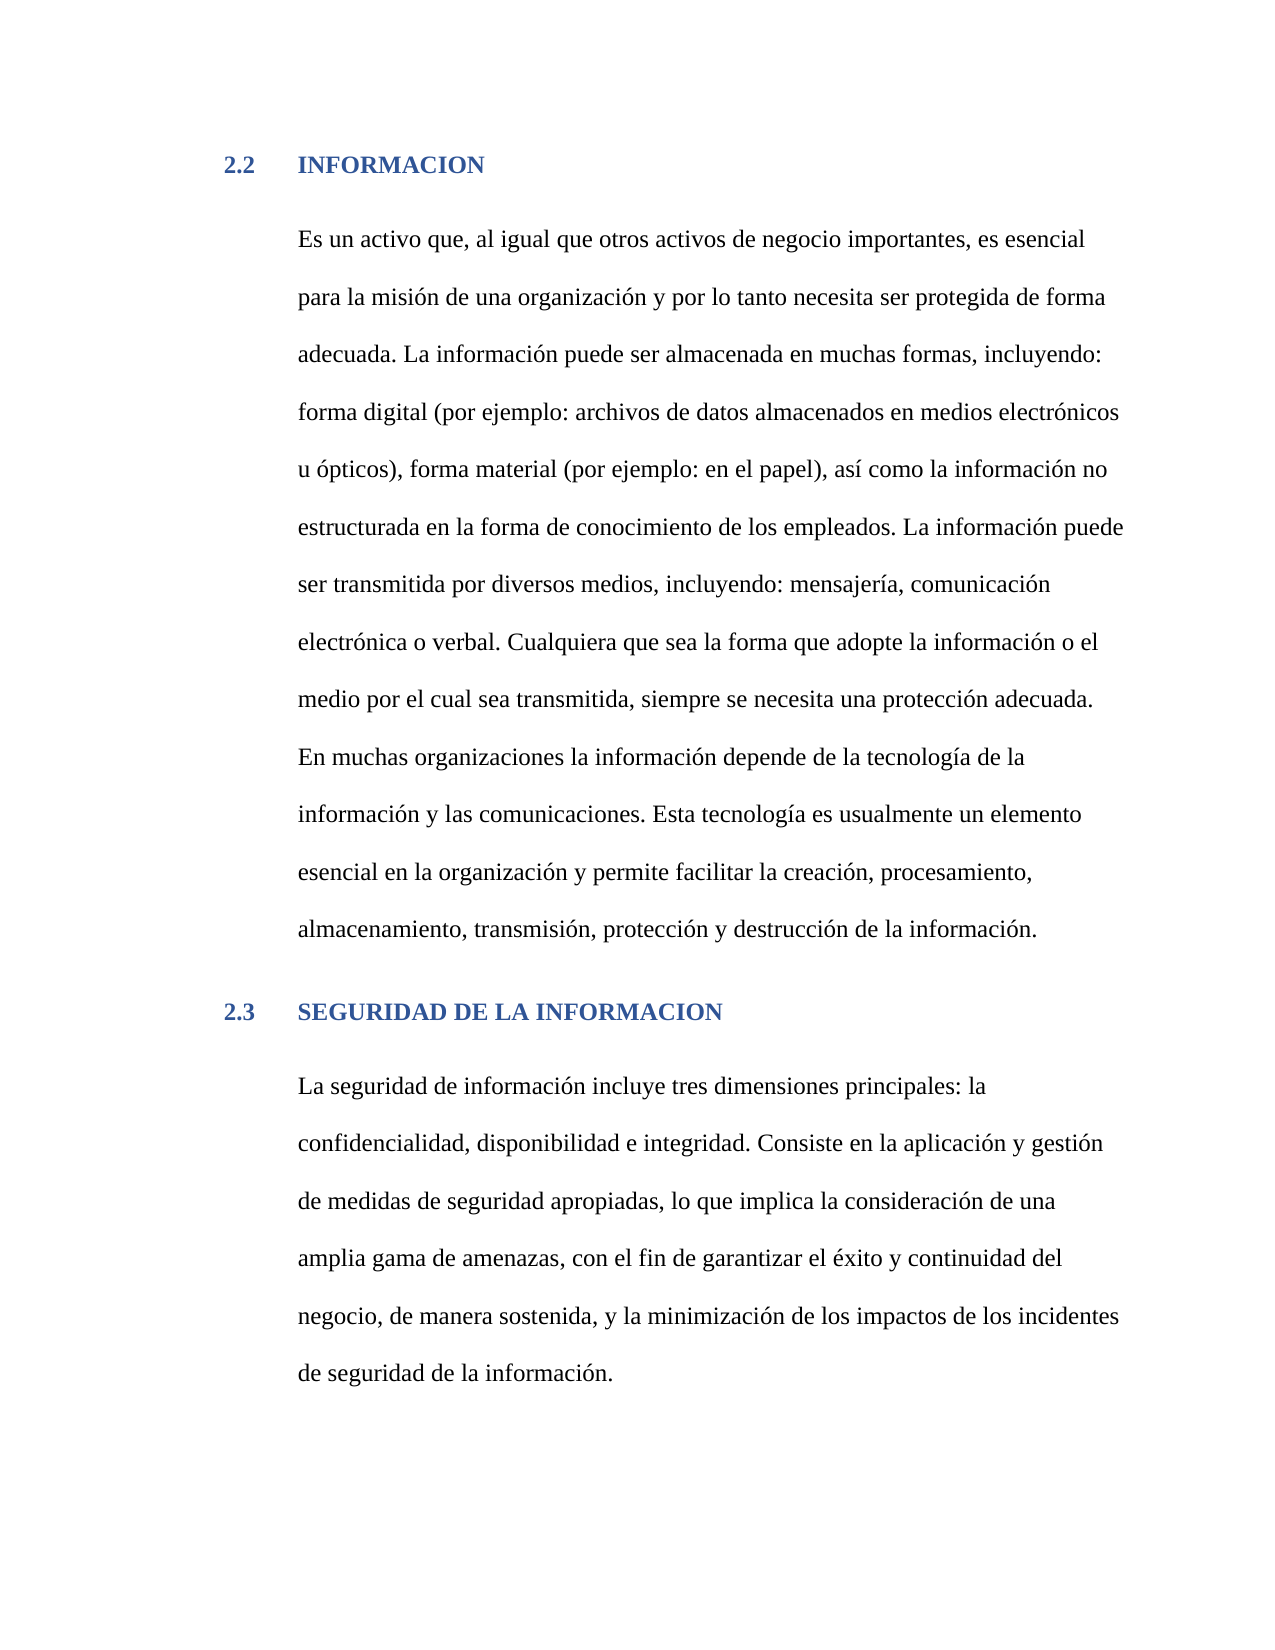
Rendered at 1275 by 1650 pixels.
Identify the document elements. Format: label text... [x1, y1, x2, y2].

text La seguridad de información incluye tres dimensiones principales: la confidencialidad, disponibilidad e integridad. Consiste en la aplicación y gestión de medidas de seguridad apropiadas, lo que implica la consideración de una amplia gama de amenazas, con el fin de garantizar el éxito y continuidad del negocio, de manera sostenida, y la minimización de los impactos de los incidentes de seguridad de la información. [298, 1071, 1125, 1387]
text Es un activo que, al igual que otros activos de negocio importantes, es esencial para la misión de una organización y por lo tanto necesita ser protegida de forma adecuada. La información puede ser almacenada en muchas formas, incluyendo: forma digital (por ejemplo: archivos de datos almacenados en medios electrónicos u ópticos), forma material (por ejemplo: en el papel), así como la información no estructurada en la forma de conocimiento de los empleados. La información puede ser transmitida por diversos medios, incluyendo: mensajería, comunicación electrónica o verbal. Cualquiera que sea la forma que adopte la información o el medio por el cual sea transmitida, siempre se necesita una protección adecuada. En muchas organizaciones la información depende de la tecnología de la información y las comunicaciones. Esta tecnología es usualmente un elemento esencial en la organización y permite facilitar la creación, procesamiento, almacenamiento, transmisión, protección y destrucción de la información. [298, 224, 1125, 943]
subtitle 2.2 INFORMACION [224, 150, 1125, 179]
subtitle 2.3 SEGURIDAD DE LA INFORMACION [224, 997, 1125, 1025]
